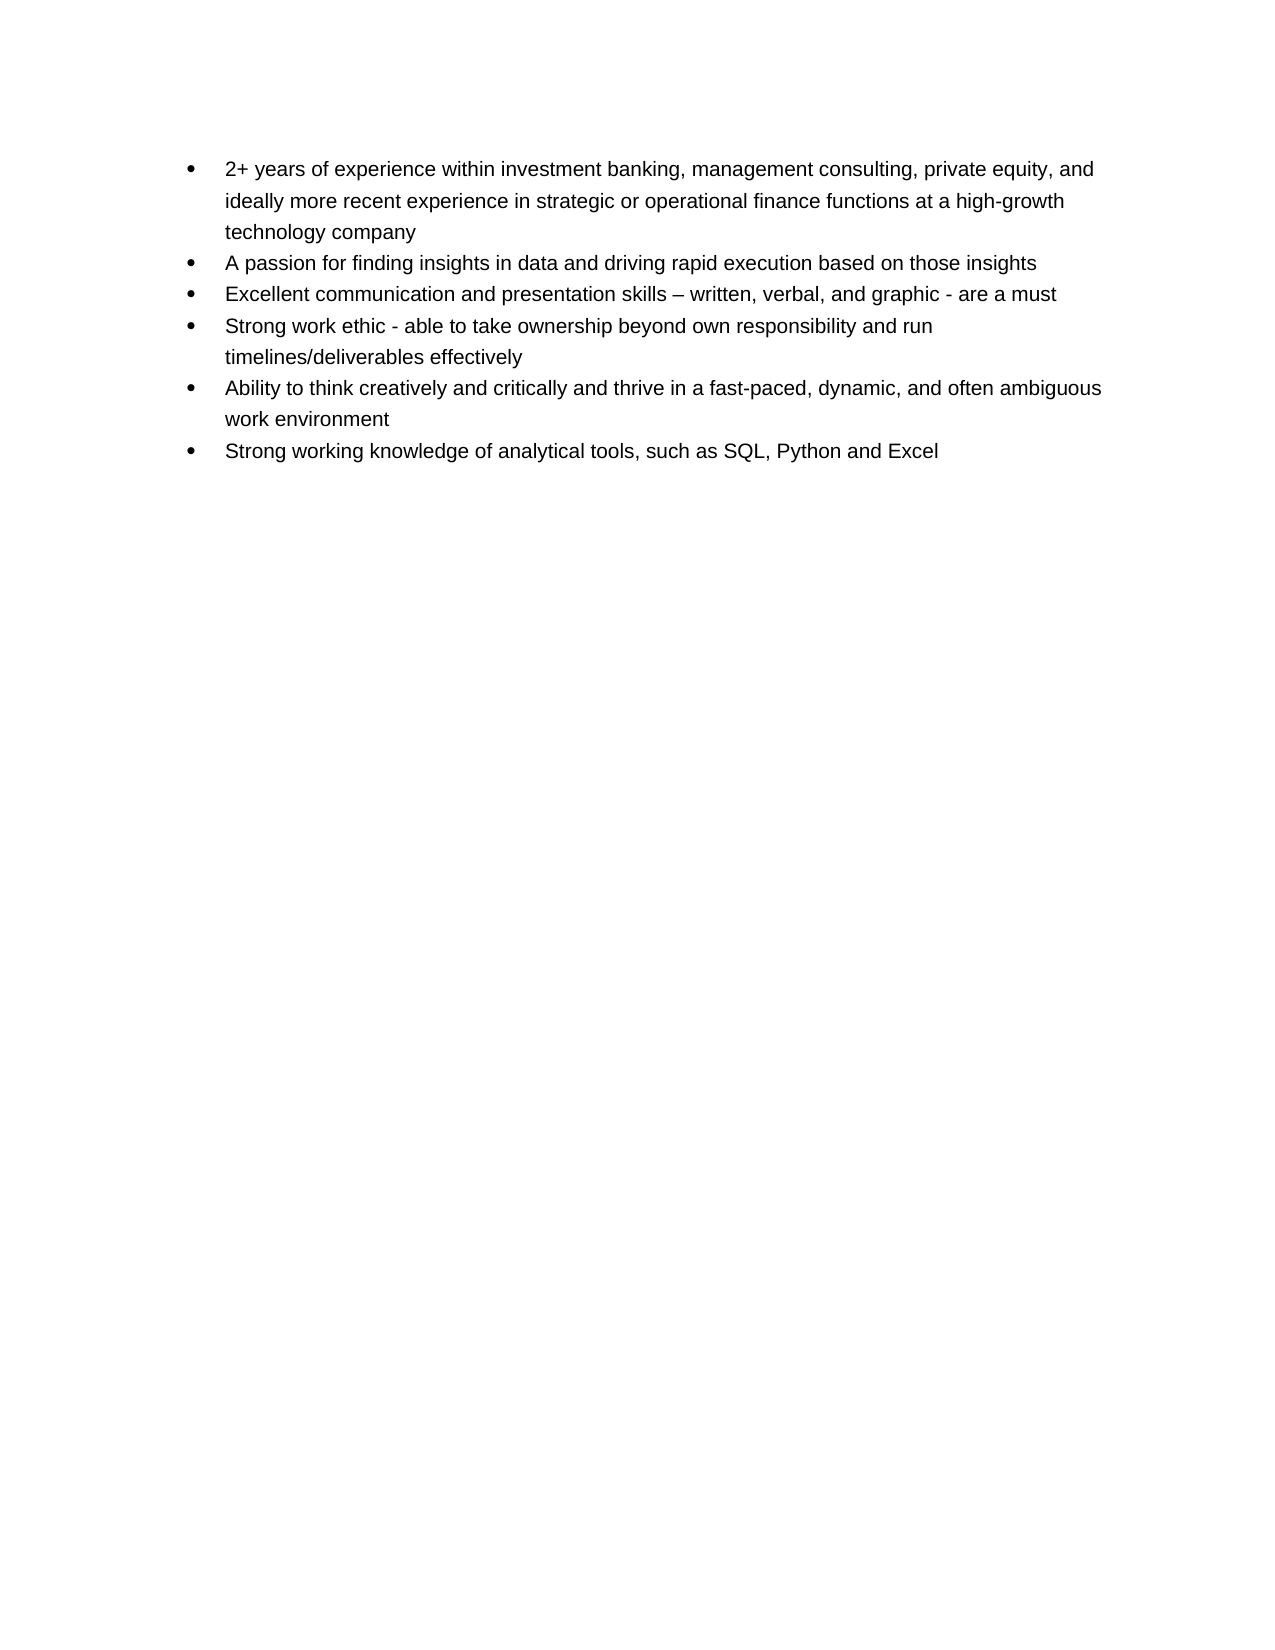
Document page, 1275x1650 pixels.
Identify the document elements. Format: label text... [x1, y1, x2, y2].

list Strong working knowledge of analytical tools, such as SQL, Python and Excel [187, 431, 1125, 462]
list A passion for finding insights in data and driving rapid execution based on those insights [187, 244, 1125, 275]
list Strong work ethic - able to take ownership beyond own responsibility and run timelines/deliverables effectively [187, 306, 1125, 369]
list Excellent communication and presentation skills – written, verbal, and graphic - are a must [187, 275, 1125, 306]
list Ability to think creatively and critically and thrive in a fast-paced, dynamic, and often ambiguous work environment [187, 369, 1125, 431]
list 2+ years of experience within investment banking, management consulting, private equity, and ideally more recent experience in strategic or operational finance functions at a high-growth technology company [187, 150, 1125, 244]
